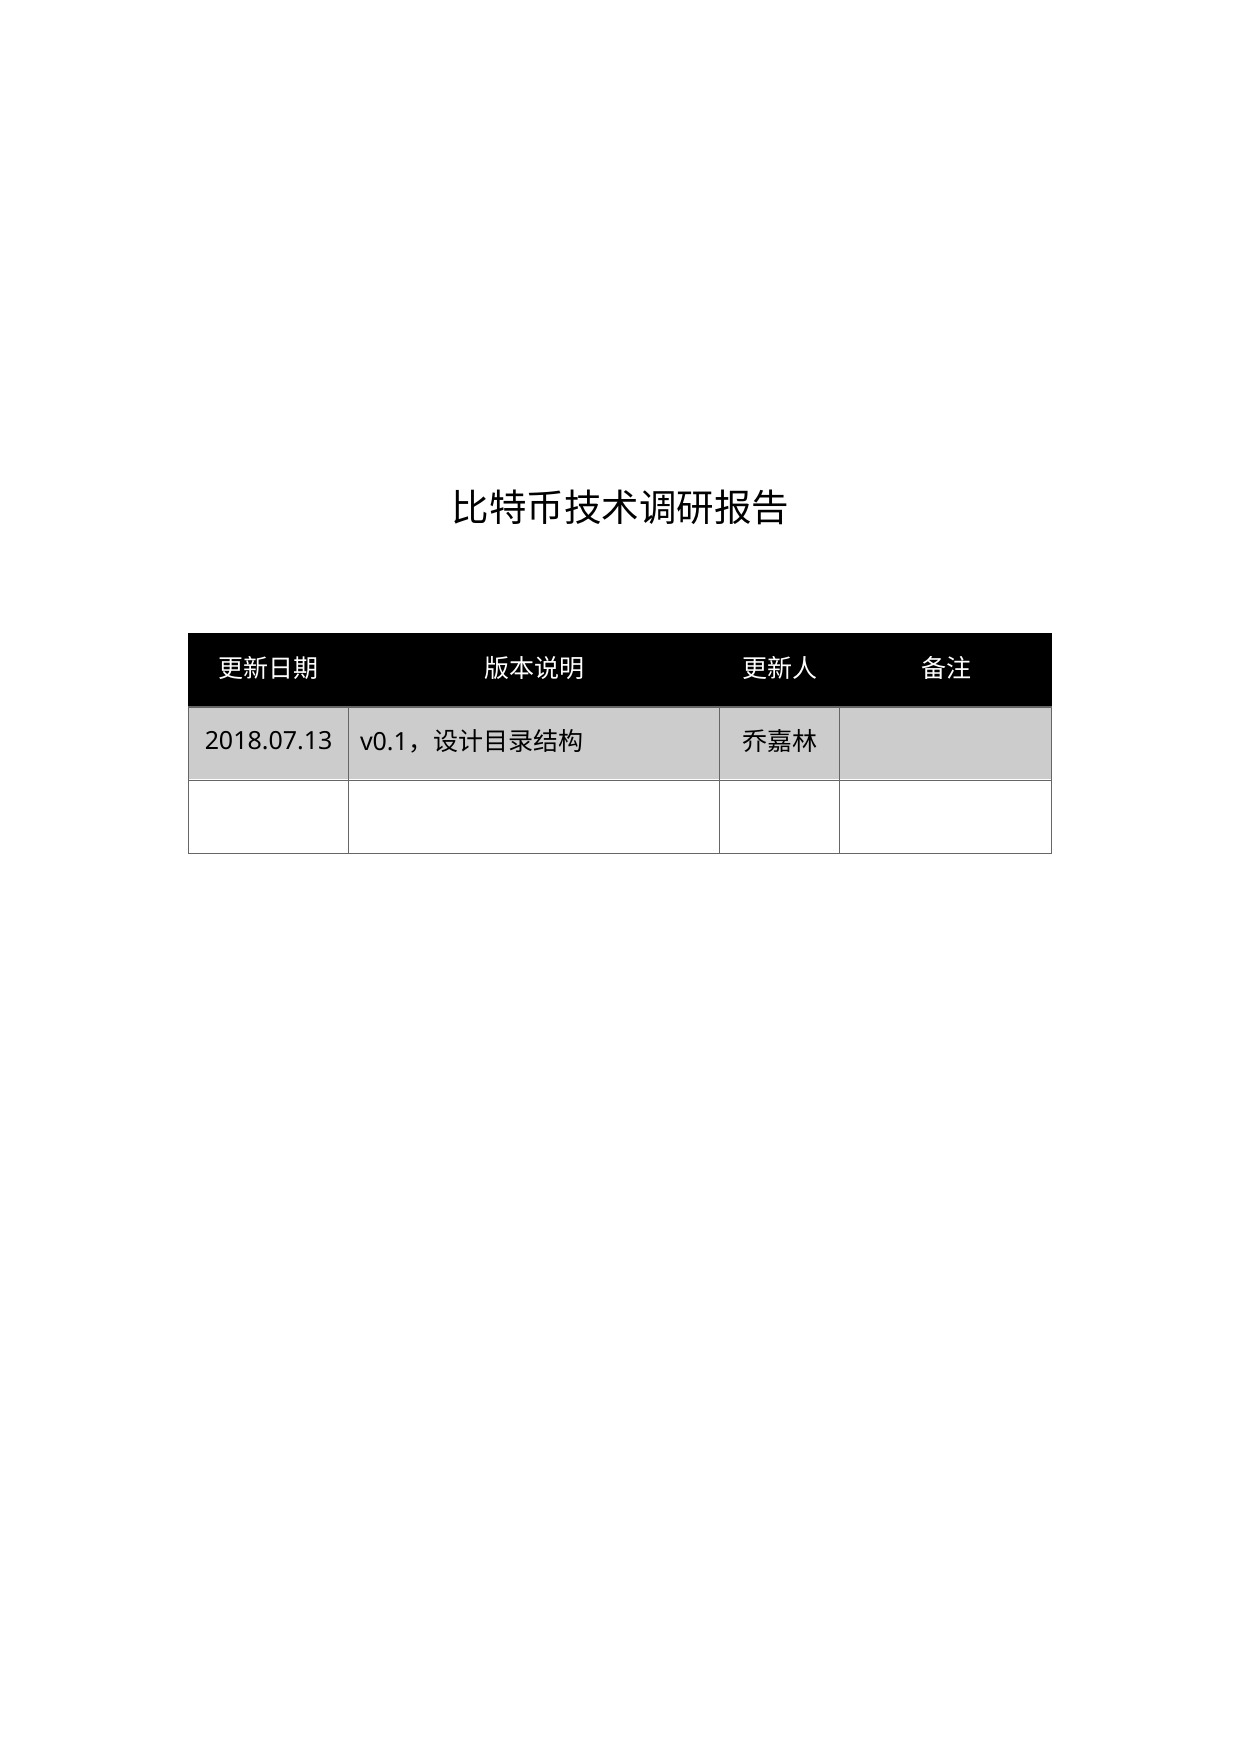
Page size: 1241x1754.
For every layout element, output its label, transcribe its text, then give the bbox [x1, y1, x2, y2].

table_cell [840, 781, 1051, 853]
table_cell [840, 708, 1051, 779]
table_cell v0.1，设计目录结构 [349, 708, 719, 779]
table_cell [349, 781, 719, 853]
table_header 更新人 [720, 634, 839, 706]
text 比特币技术调研报告 [187, 473, 1053, 538]
table_cell 2018.07.13 [189, 708, 348, 779]
table_cell [720, 781, 839, 853]
table_cell 乔嘉林 [720, 708, 839, 779]
table_header 备注 [840, 634, 1051, 706]
table_header 版本说明 [349, 634, 719, 706]
table_cell [189, 781, 348, 853]
table_header 更新日期 [189, 634, 348, 706]
